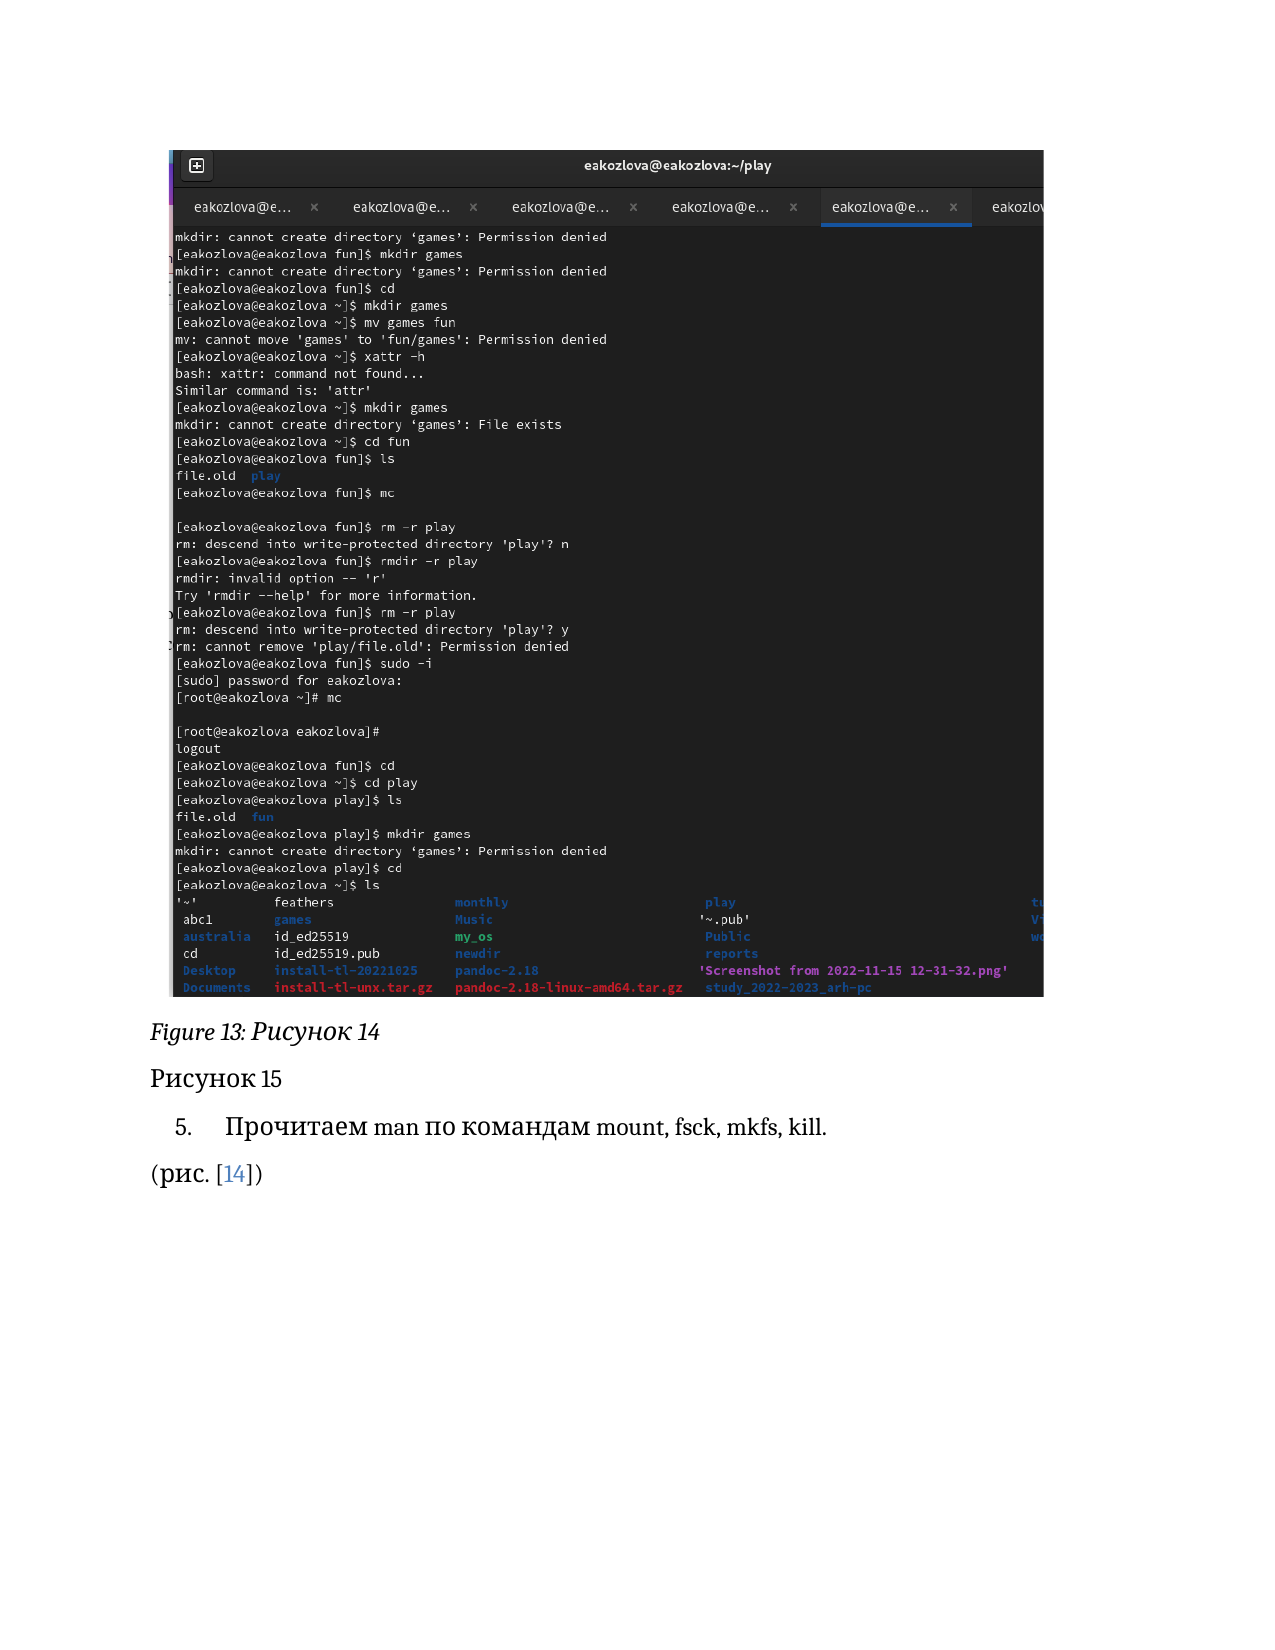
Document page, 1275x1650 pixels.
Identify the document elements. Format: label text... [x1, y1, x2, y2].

text (рис. [14]) [150, 1160, 1125, 1189]
text Figure 13: Рисунок 14 [150, 1017, 1125, 1046]
text Рисунок 15 [150, 1065, 1125, 1094]
list Прочитаем man по командам mount, fsck, mkfs, kill. [175, 1112, 1125, 1141]
